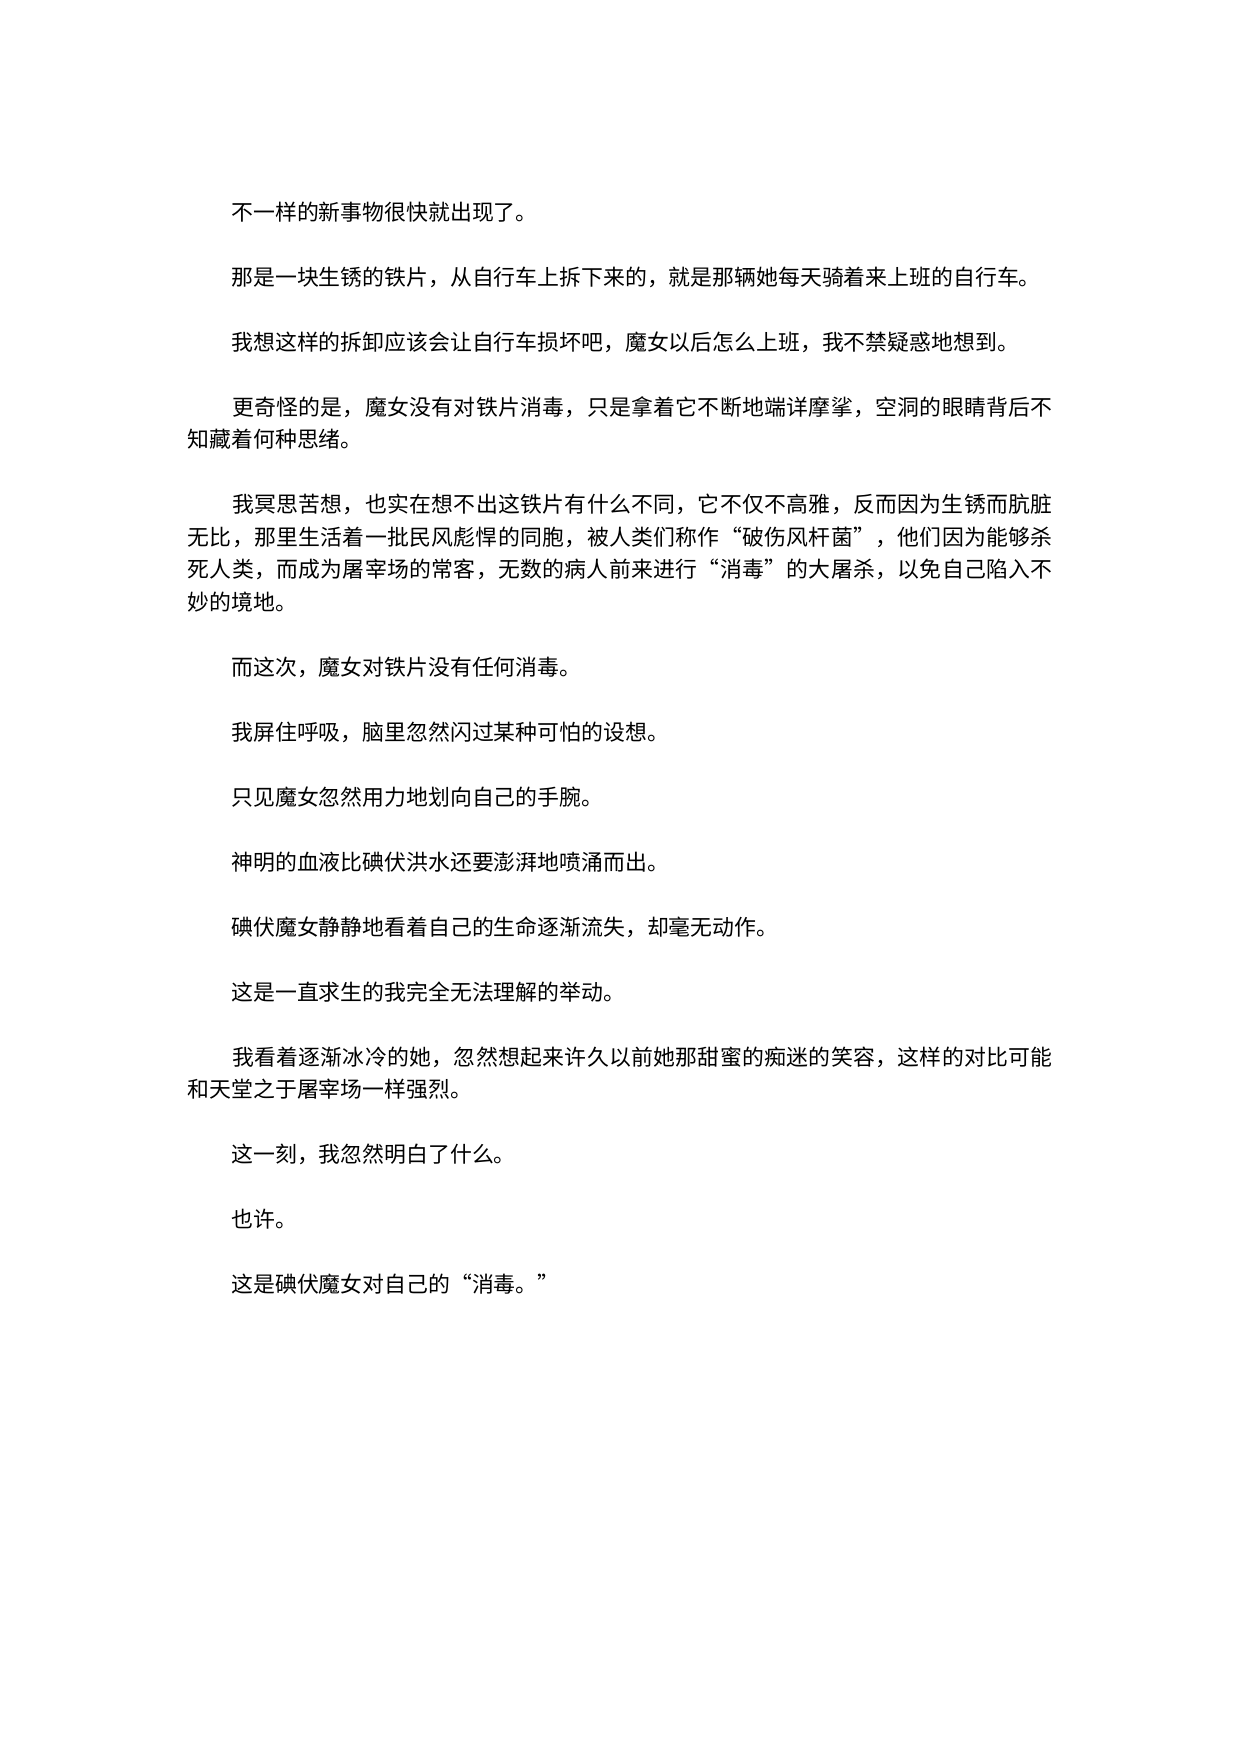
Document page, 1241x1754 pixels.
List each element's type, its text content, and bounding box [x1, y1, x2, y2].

text 那是一块生锈的铁片，从自行车上拆下来的，就是那辆她每天骑着来上班的自行车。 [187, 259, 1053, 292]
text 神明的血液比碘伏洪水还要澎湃地喷涌而出。 [187, 844, 1053, 877]
text 我屏住呼吸，脑里忽然闪过某种可怕的设想。 [187, 714, 1053, 747]
text 我想这样的拆卸应该会让自行车损坏吧，魔女以后怎么上班，我不禁疑惑地想到。 [187, 324, 1053, 357]
text 也许。 [187, 1202, 1053, 1234]
text 更奇怪的是，魔女没有对铁片消毒，只是拿着它不断地端详摩挲，空洞的眼睛背后不知藏着何种思绪。 [187, 389, 1053, 454]
text 这一刻，我忽然明白了什么。 [187, 1137, 1053, 1169]
text 只见魔女忽然用力地划向自己的手腕。 [187, 779, 1053, 812]
text 我看着逐渐冰冷的她，忽然想起来许久以前她那甜蜜的痴迷的笑容，这样的对比可能和天堂之于屠宰场一样强烈。 [187, 1039, 1053, 1104]
text 我冥思苦想，也实在想不出这铁片有什么不同，它不仅不高雅，反而因为生锈而肮脏无比，那里生活着一批民风彪悍的同胞，被人类们称作“破伤风杆菌”，他们因为能够杀死人类，而成为屠宰场的常客，无数的病人前来进行“消毒”的大屠杀，以免自己陷入不妙的境地。 [187, 487, 1053, 617]
text 不一样的新事物很快就出现了。 [187, 194, 1053, 227]
text 而这次，魔女对铁片没有任何消毒。 [187, 649, 1053, 682]
text 碘伏魔女静静地看着自己的生命逐渐流失，却毫无动作。 [187, 909, 1053, 942]
text 这是一直求生的我完全无法理解的举动。 [187, 974, 1053, 1007]
text 这是碘伏魔女对自己的“消毒。” [187, 1267, 1053, 1299]
